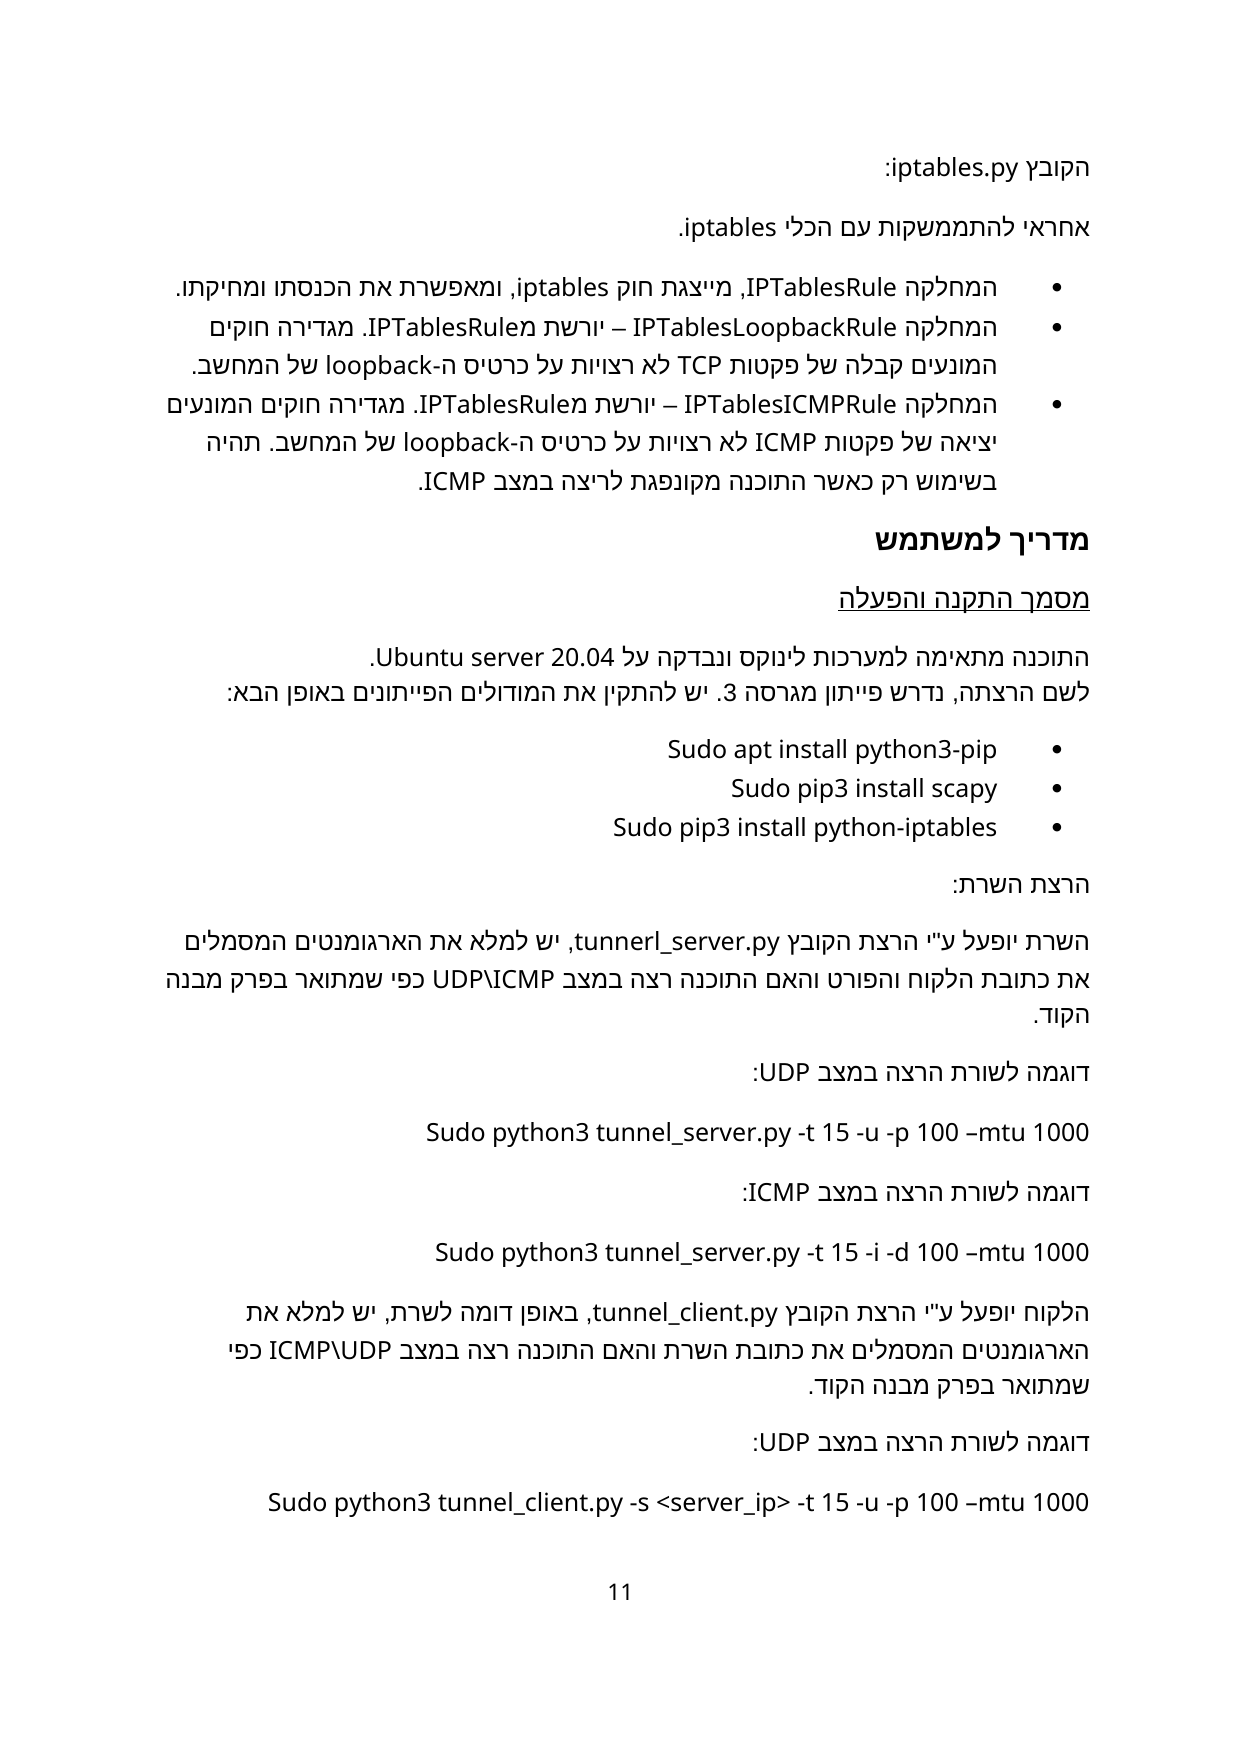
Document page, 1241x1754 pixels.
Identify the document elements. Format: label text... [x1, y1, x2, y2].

text Sudo python3 tunnel_server.py -t 15 -u -p 100 –mtu 1000 [150, 1114, 1090, 1148]
text אחראי להתממשקות עם הכלי iptables. [150, 210, 1090, 244]
text מדריך למשתמש [150, 523, 1090, 557]
text הקובץ iptables.py: [150, 150, 1090, 184]
list Sudo pip3 install scapy [150, 771, 1053, 805]
text התוכנה מתאימה למערכות לינוקס ונבדקה על Ubuntu server 20.04. לשם הרצתה, נדרש פייתון מגרסה 3. יש להתקין את המודולים הפייתונים באופן הבא: [150, 639, 1090, 707]
list Sudo apt install python3-pip [150, 732, 1053, 766]
list המחלקה IPTablesLoopbackRule – יורשת מIPTablesRule. מגדירה חוקים המונעים קבלה של פקטות TCP לא רצויות על כרטיס ה-loopback של המחשב. [150, 309, 1053, 382]
text Sudo python3 tunnel_client.py -s <server_ip> -t 15 -u -p 100 –mtu 1000 [150, 1485, 1090, 1519]
text מסמך התקנה והפעלה [150, 583, 1090, 614]
text השרת יופעל ע"י הרצת הקובץ tunnerl_server.py, יש למלא את הארגומנטים המסמלים את כתובת הלקוח והפורט והאם התוכנה רצה במצב UDP\ICMP כפי שמתואר בפרק מבנה הקוד. [150, 924, 1090, 1029]
text Sudo python3 tunnel_server.py -t 15 -i -d 100 –mtu 1000 [150, 1234, 1090, 1268]
text דוגמה לשורת הרצה במצב UDP: [150, 1425, 1090, 1459]
text הרצת השרת: [150, 870, 1090, 899]
list המחלקה IPTablesICMPRule – יורשת מIPTablesRule. מגדירה חוקים המונעים יציאה של פקטות ICMP לא רצויות על כרטיס ה-loopback של המחשב. תהיה בשימוש רק כאשר התוכנה מקונפגת לריצה במצב ICMP. [150, 387, 1053, 497]
text דוגמה לשורת הרצה במצב ICMP: [150, 1174, 1090, 1208]
list המחלקה IPTablesRule, מייצגת חוק iptables, ומאפשרת את הכנסתו ומחיקתו. [150, 270, 1053, 304]
list Sudo pip3 install python-iptables [150, 810, 1053, 844]
text דוגמה לשורת הרצה במצב UDP: [150, 1054, 1090, 1088]
